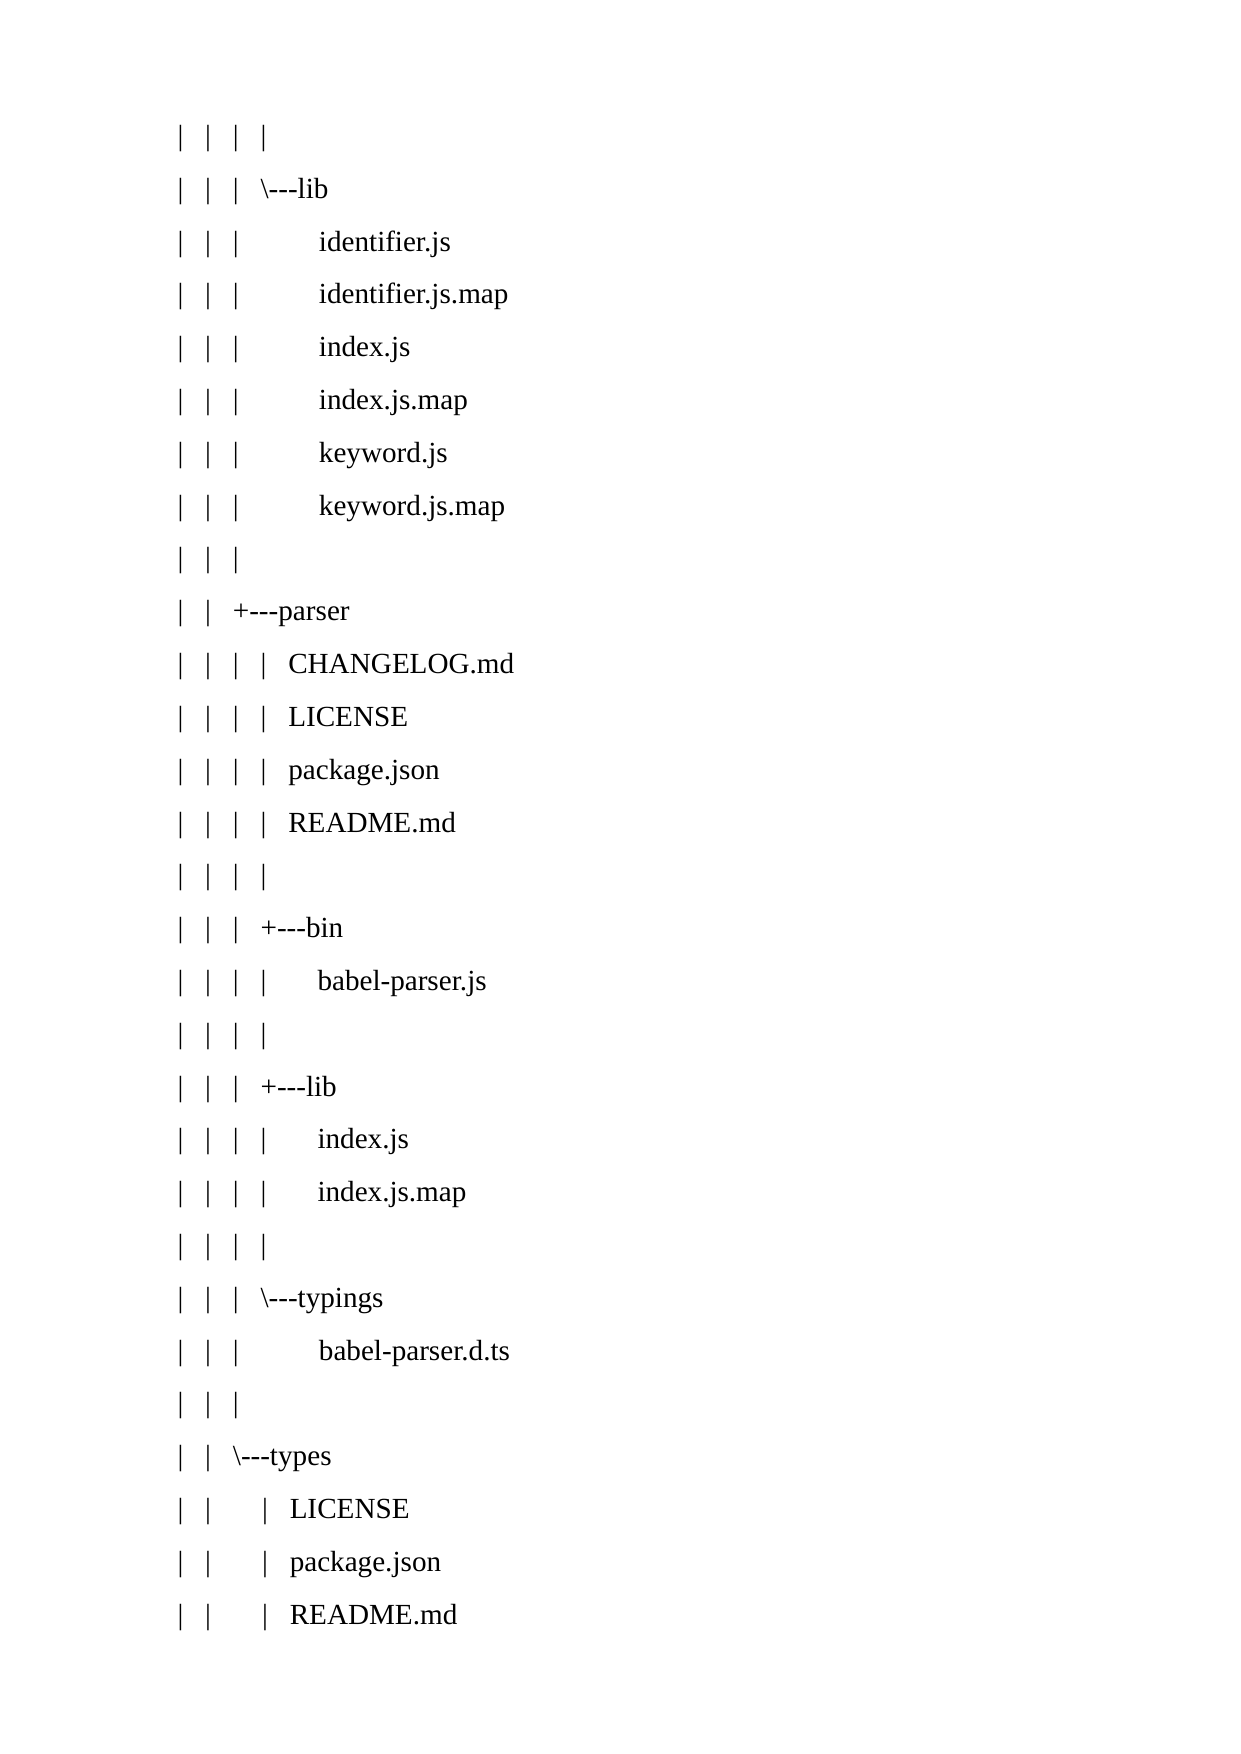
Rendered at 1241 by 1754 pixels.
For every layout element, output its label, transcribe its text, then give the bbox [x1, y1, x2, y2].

text | | | \---lib [177, 171, 1152, 204]
text | | | [177, 541, 1152, 574]
text | | | index.js [177, 329, 1152, 363]
text | | | | index.js.map [177, 1174, 1152, 1208]
text | | | package.json [177, 1544, 1152, 1578]
text | | | [177, 1386, 1152, 1419]
text | | | | LICENSE [177, 699, 1152, 733]
text | | | +---bin [177, 910, 1152, 944]
text | | | | babel-parser.js [177, 963, 1152, 997]
text | | | keyword.js.map [177, 488, 1152, 521]
text | | | babel-parser.d.ts [177, 1333, 1152, 1366]
text | | | LICENSE [177, 1491, 1152, 1525]
text | | | | [177, 1227, 1152, 1261]
text | | | README.md [177, 1597, 1152, 1630]
text | | | | [177, 118, 1152, 152]
text | | | keyword.js [177, 435, 1152, 468]
text | | | \---typings [177, 1280, 1152, 1313]
text | | | index.js.map [177, 382, 1152, 416]
text | | | | [177, 857, 1152, 891]
text | | | | README.md [177, 805, 1152, 838]
text | | | | package.json [177, 752, 1152, 785]
text | | | +---lib [177, 1069, 1152, 1102]
text | | | identifier.js.map [177, 277, 1152, 310]
text | | | identifier.js [177, 224, 1152, 257]
text | | | | index.js [177, 1122, 1152, 1155]
text | | \---types [177, 1438, 1152, 1472]
text | | +---parser [177, 593, 1152, 627]
text | | | | CHANGELOG.md [177, 646, 1152, 680]
text | | | | [177, 1016, 1152, 1049]
